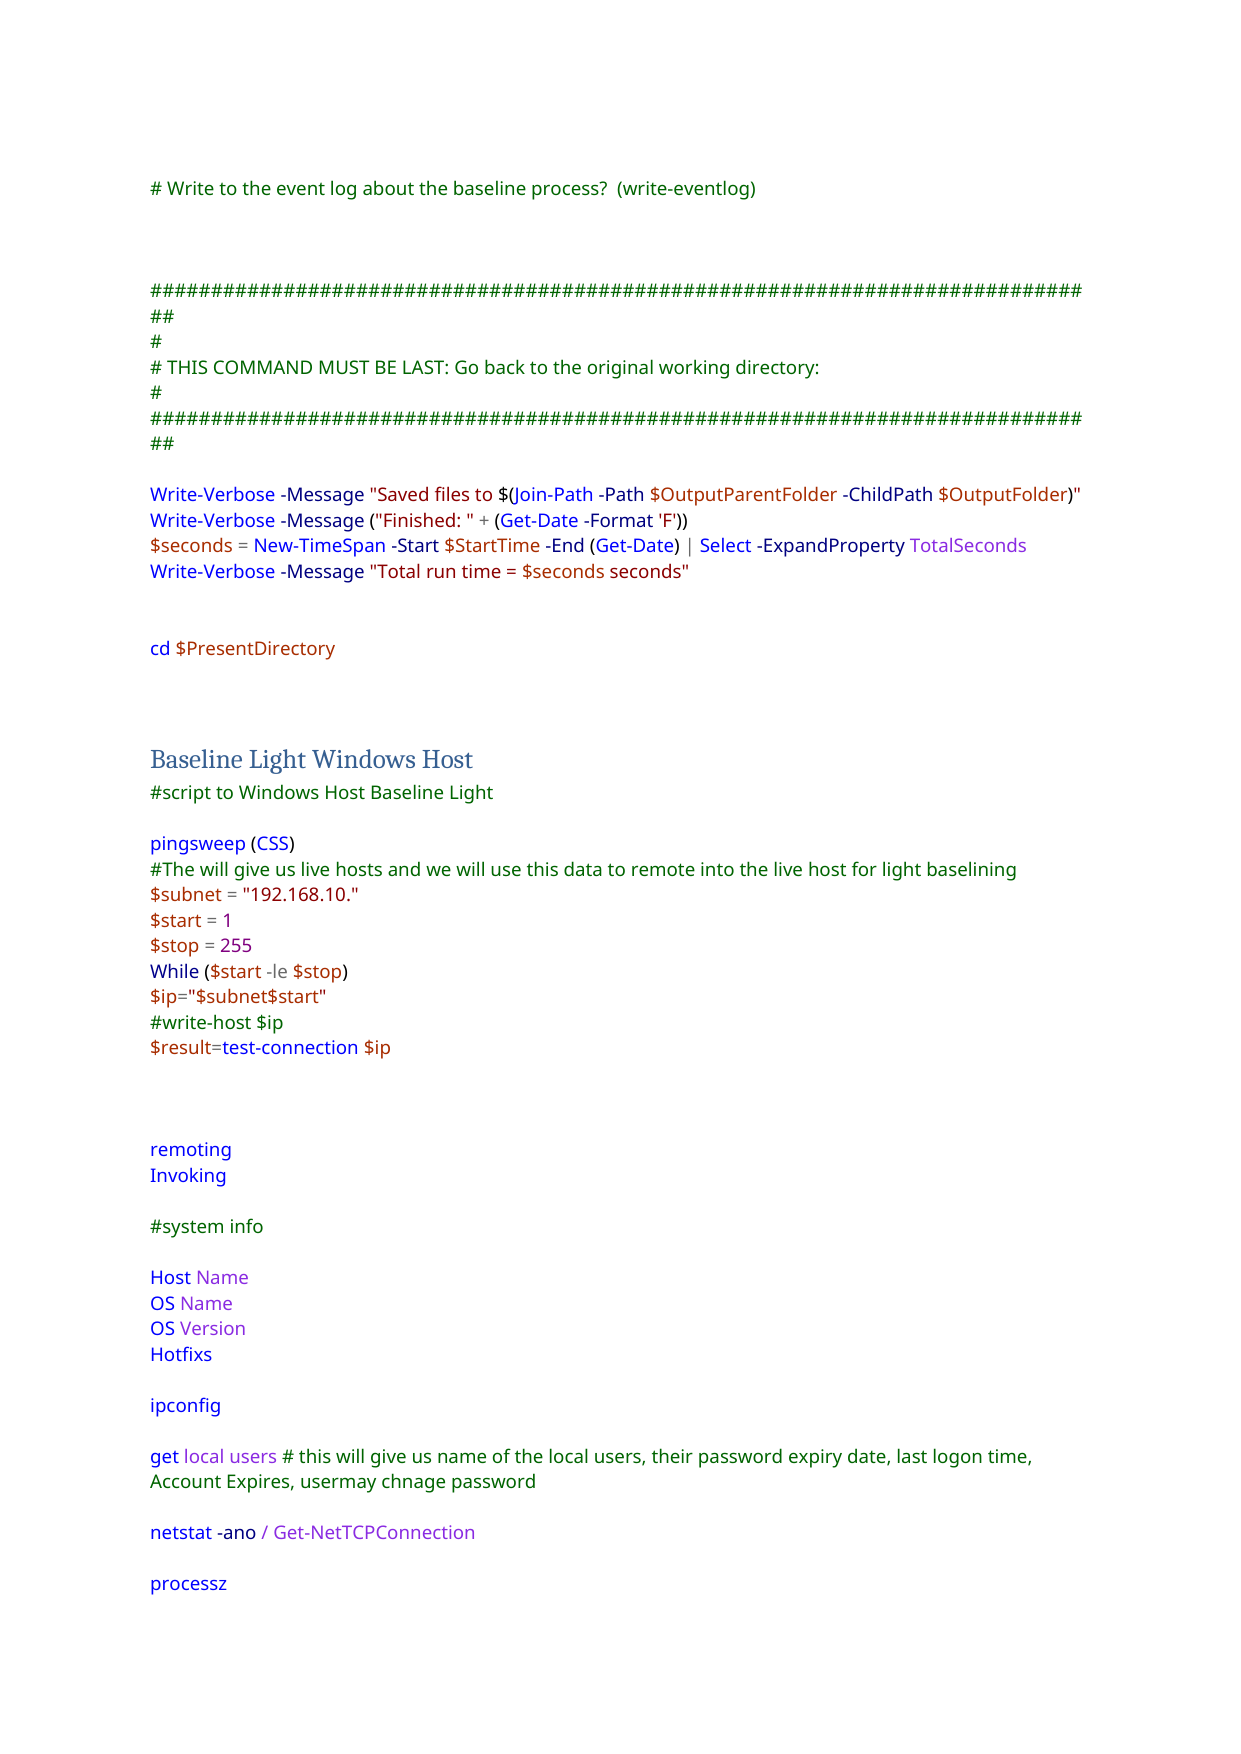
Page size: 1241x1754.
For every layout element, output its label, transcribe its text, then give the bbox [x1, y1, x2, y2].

text Write-Verbose -Message "Total run time = $seconds seconds" [150, 558, 1090, 584]
text # Write to the event log about the baseline process? (write-eventlog) [150, 176, 1090, 201]
text Host Name [150, 1264, 1090, 1290]
text #system info [150, 1213, 1090, 1239]
text Invoking [150, 1162, 1090, 1188]
text OS Name [150, 1290, 1090, 1315]
text Write-Verbose -Message ("Finished: " + (Get-Date -Format 'F')) [150, 507, 1090, 533]
text While ($start -le $stop) [150, 958, 1090, 983]
text Hotfixs [150, 1341, 1090, 1366]
text processz [150, 1571, 1090, 1596]
text # [150, 329, 1090, 354]
text #write-host $ip [150, 1009, 1090, 1034]
text Write-Verbose -Message "Saved files to $(Join-Path -Path $OutputParentFolder -ChildPath $OutputFolder)" [150, 482, 1090, 507]
text $start = 1 [150, 907, 1090, 932]
text $stop = 255 [150, 932, 1090, 958]
text $subnet = "192.168.10." [150, 881, 1090, 907]
text $ip="$subnet$start" [150, 983, 1090, 1009]
text remoting [150, 1137, 1090, 1162]
text netstat -ano / Get-NetTCPConnection [150, 1519, 1090, 1545]
text ############################################################################### [150, 405, 1090, 456]
text get local users # this will give us name of the local users, their password expiry date, last logon time, Account Expires, usermay chnage password [150, 1443, 1090, 1494]
text $seconds = New-TimeSpan -Start $StartTime -End (Get-Date) | Select -ExpandProperty TotalSeconds [150, 533, 1090, 558]
text OS Version [150, 1315, 1090, 1341]
text # [150, 380, 1090, 405]
text #script to Windows Host Baseline Light [150, 779, 1090, 805]
text # THIS COMMAND MUST BE LAST: Go back to the original working directory: [150, 354, 1090, 380]
subtitle Baseline Light Windows Host [150, 744, 1090, 775]
text cd $PresentDirectory [150, 635, 1090, 660]
text #The will give us live hosts and we will use this data to remote into the live host for light baselining [150, 856, 1090, 881]
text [150, 278, 1090, 329]
text pingsweep (CSS) [150, 830, 1090, 856]
text $result=test-connection $ip [150, 1034, 1090, 1060]
text ipconfig [150, 1392, 1090, 1417]
